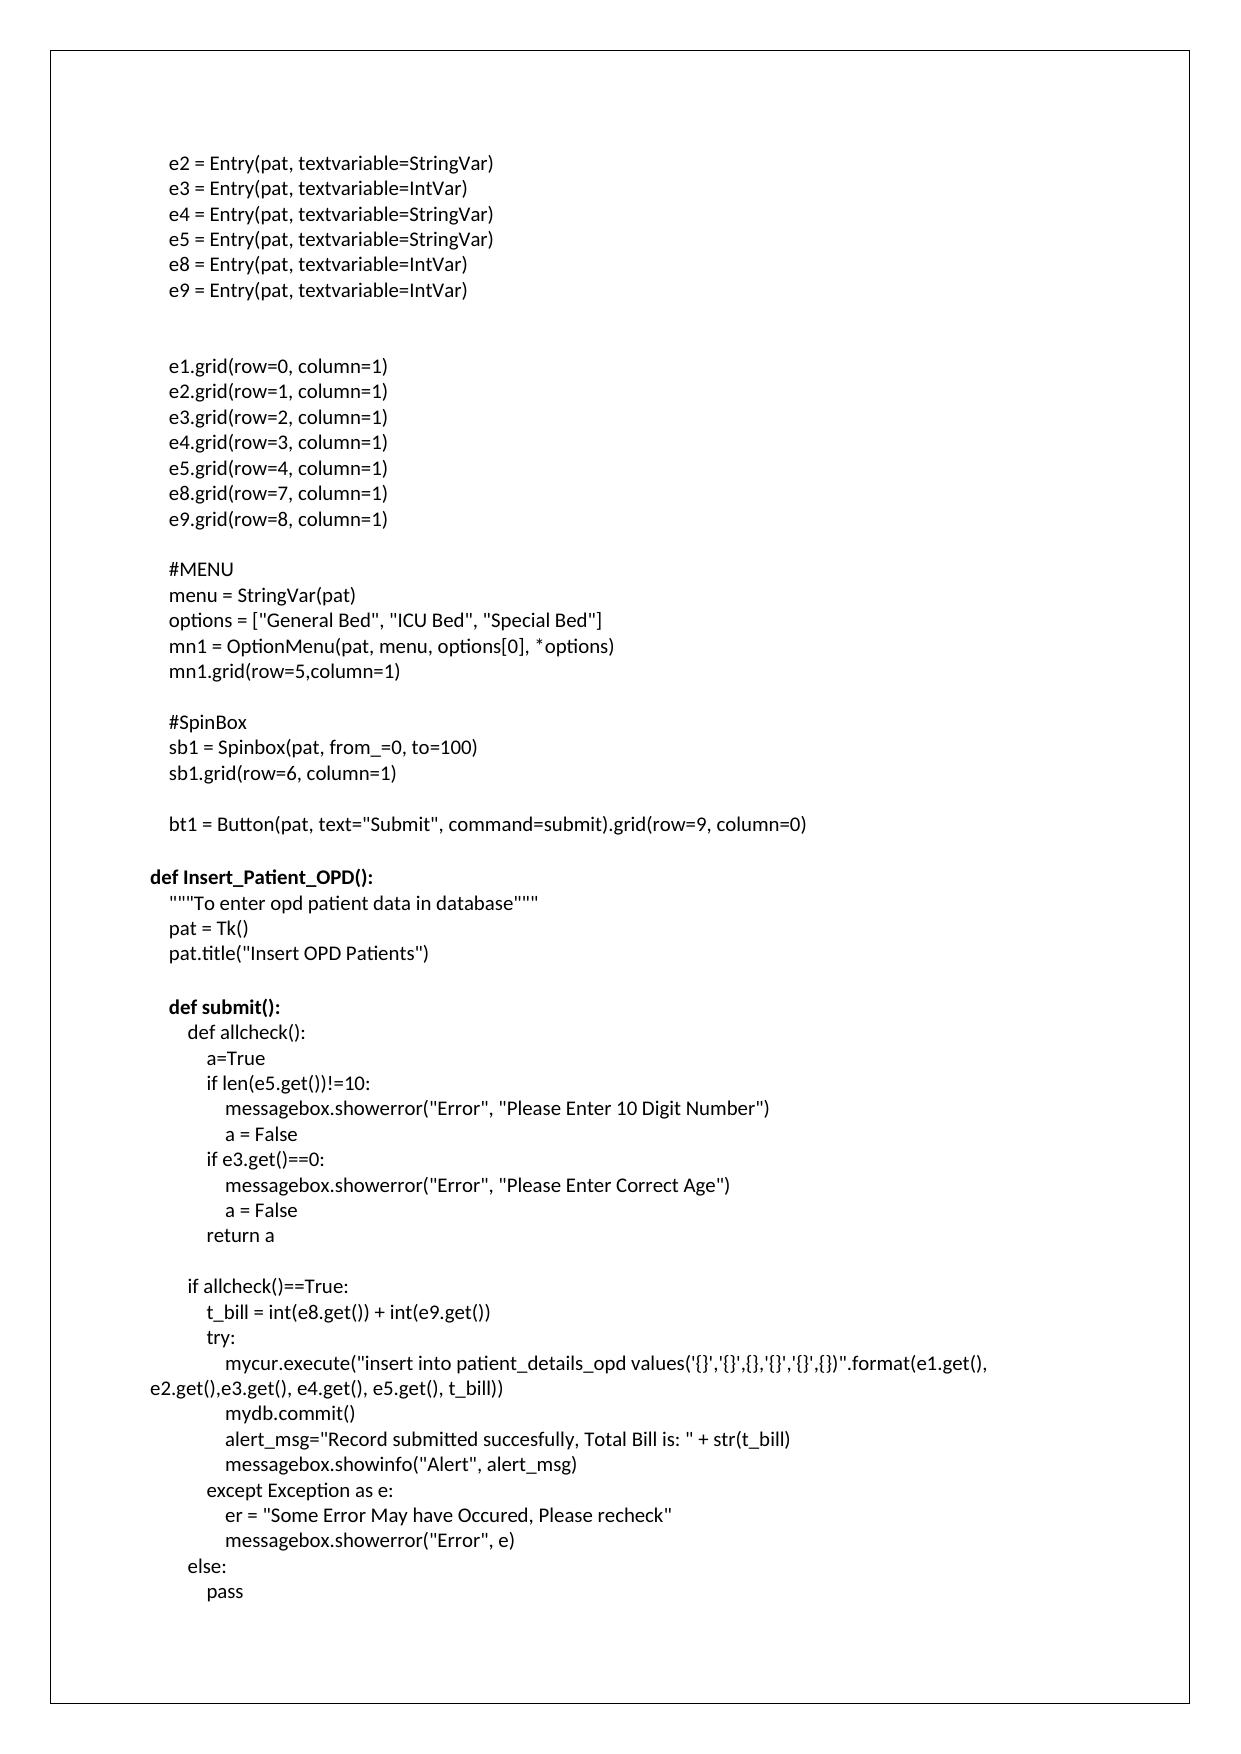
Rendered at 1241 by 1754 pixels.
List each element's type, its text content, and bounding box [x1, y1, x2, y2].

text options = ["General Bed", "ICU Bed", "Special Bed"] [150, 607, 1090, 633]
text e5.grid(row=4, column=1) [150, 455, 1090, 480]
text e9.grid(row=8, column=1) [150, 506, 1090, 531]
text e1.grid(row=0, column=1) [150, 353, 1090, 379]
text if allcheck()==True: [150, 1273, 1090, 1299]
text e2.grid(row=1, column=1) [150, 379, 1090, 404]
text messagebox.showerror("Error", e) [150, 1528, 1090, 1553]
text if e3.get()==0: [150, 1146, 1090, 1172]
text mycur.execute("insert into patient_details_opd values('{}','{}',{},'{}','{}',{})".format(e1.get(), e2.get(),e3.get(), e4.get(), e5.get(), t_bill)) [150, 1350, 1090, 1401]
text messagebox.showerror("Error", "Please Enter 10 Digit Number") [150, 1096, 1090, 1121]
text menu = StringVar(pat) [150, 582, 1090, 607]
text else: [150, 1553, 1090, 1578]
text e4 = Entry(pat, textvariable=StringVar) [150, 201, 1090, 226]
text except Exception as e: [150, 1477, 1090, 1502]
text mydb.commit() [150, 1401, 1090, 1426]
text t_bill = int(e8.get()) + int(e9.get()) [150, 1299, 1090, 1324]
text #MENU [150, 557, 1090, 582]
text sb1.grid(row=6, column=1) [150, 760, 1090, 785]
text return a [150, 1223, 1090, 1248]
text sb1 = Spinbox(pat, from_=0, to=100) [150, 734, 1090, 760]
text """To enter opd patient data in database""" [150, 890, 1090, 915]
text e2 = Entry(pat, textvariable=StringVar) [150, 150, 1090, 175]
text a = False [150, 1121, 1090, 1146]
text def Insert_Patient_OPD(): [150, 864, 1090, 890]
text er = "Some Error May have Occured, Please recheck" [150, 1502, 1090, 1528]
text try: [150, 1324, 1090, 1350]
text e3 = Entry(pat, textvariable=IntVar) [150, 175, 1090, 201]
text e4.grid(row=3, column=1) [150, 429, 1090, 455]
text mn1.grid(row=5,column=1) [150, 658, 1090, 684]
text e9 = Entry(pat, textvariable=IntVar) [150, 277, 1090, 302]
text alert_msg="Record submitted succesfully, Total Bill is: " + str(t_bill) [150, 1426, 1090, 1451]
text e8 = Entry(pat, textvariable=IntVar) [150, 252, 1090, 277]
text bt1 = Button(pat, text="Submit", command=submit).grid(row=9, column=0) [150, 811, 1090, 836]
text e5 = Entry(pat, textvariable=StringVar) [150, 226, 1090, 252]
text pat.title("Insert OPD Patients") [150, 941, 1090, 966]
text pat = Tk() [150, 915, 1090, 941]
text def submit(): [150, 994, 1090, 1019]
text def allcheck(): [150, 1019, 1090, 1045]
text pass [150, 1578, 1090, 1604]
text e3.grid(row=2, column=1) [150, 404, 1090, 429]
text a=True [150, 1045, 1090, 1070]
text #SpinBox [150, 709, 1090, 734]
text a = False [150, 1197, 1090, 1223]
text messagebox.showerror("Error", "Please Enter Correct Age") [150, 1172, 1090, 1197]
text if len(e5.get())!=10: [150, 1070, 1090, 1096]
text e8.grid(row=7, column=1) [150, 480, 1090, 506]
text messagebox.showinfo("Alert", alert_msg) [150, 1451, 1090, 1477]
text mn1 = OptionMenu(pat, menu, options[0], *options) [150, 633, 1090, 658]
